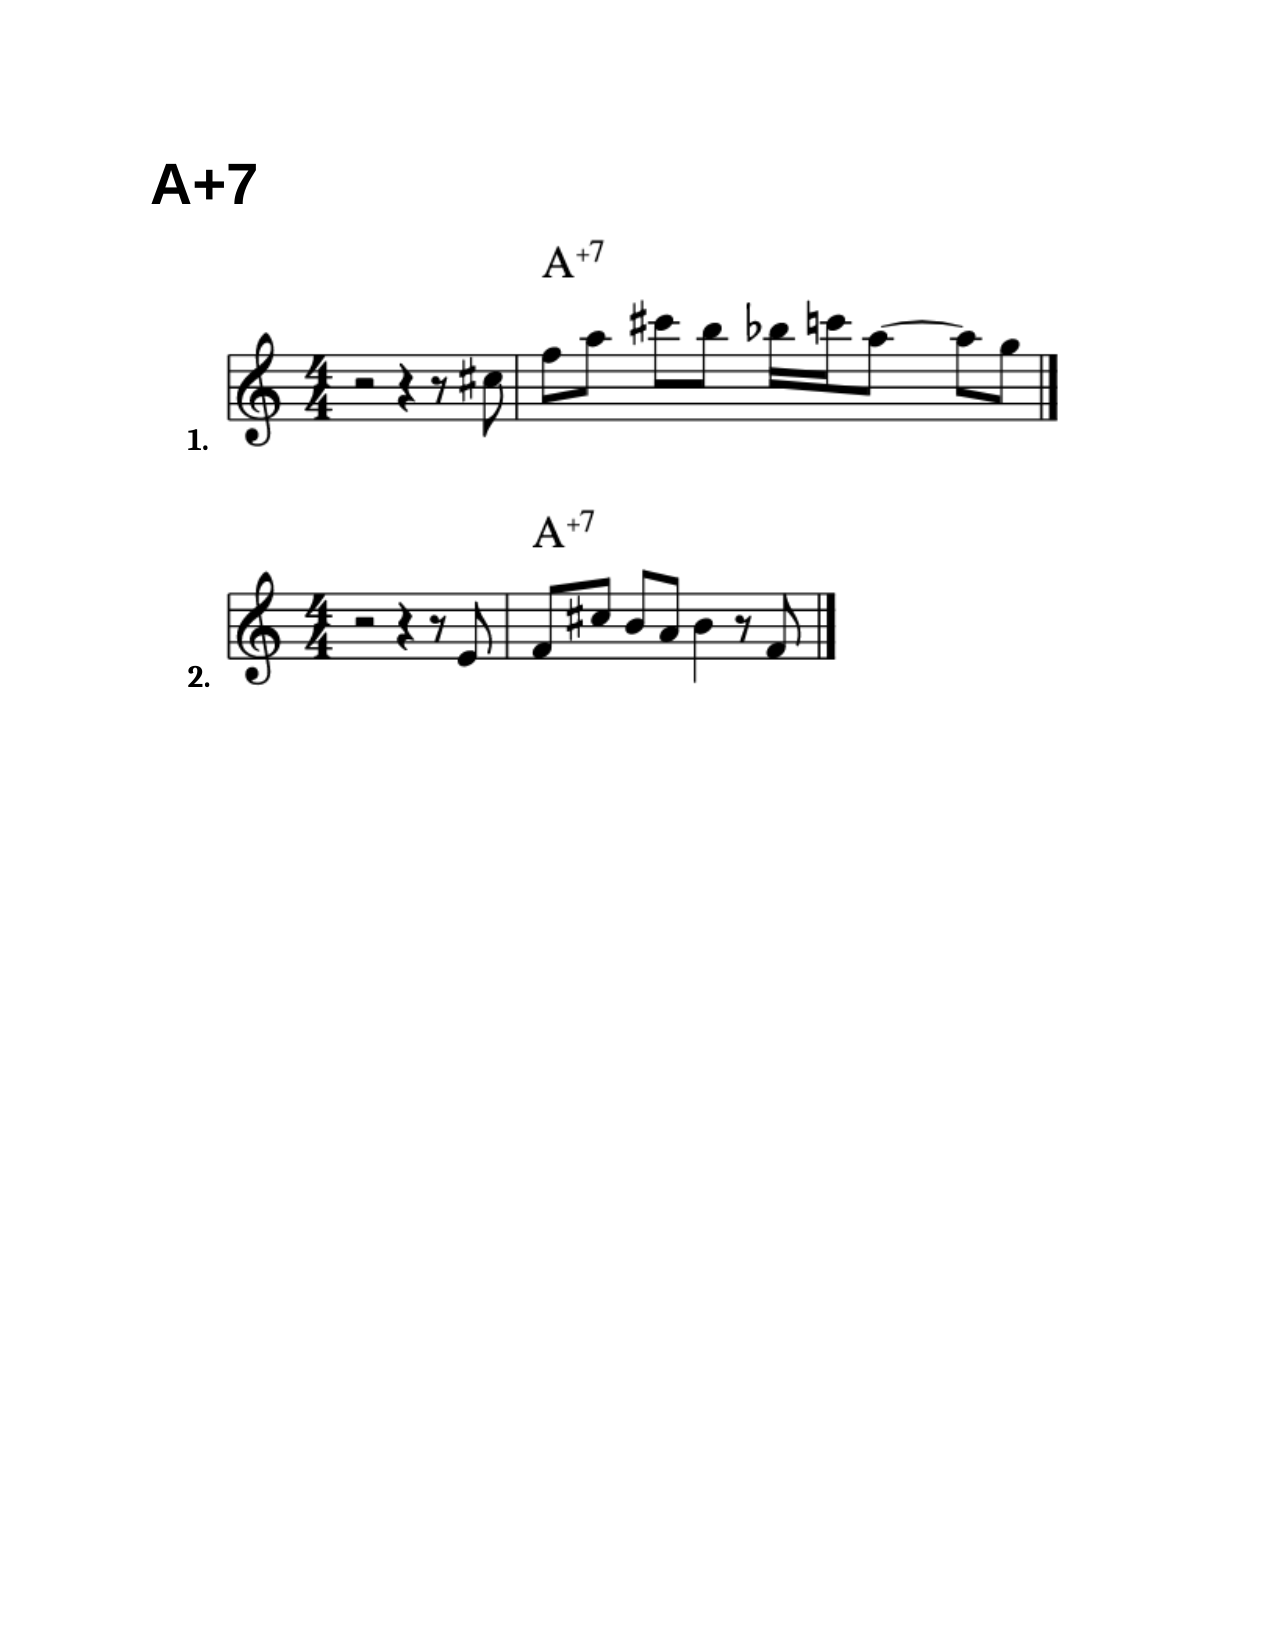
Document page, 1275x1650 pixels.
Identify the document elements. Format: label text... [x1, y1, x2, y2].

picture [225, 496, 838, 688]
text A+7 [150, 150, 1125, 217]
picture [225, 227, 1061, 450]
